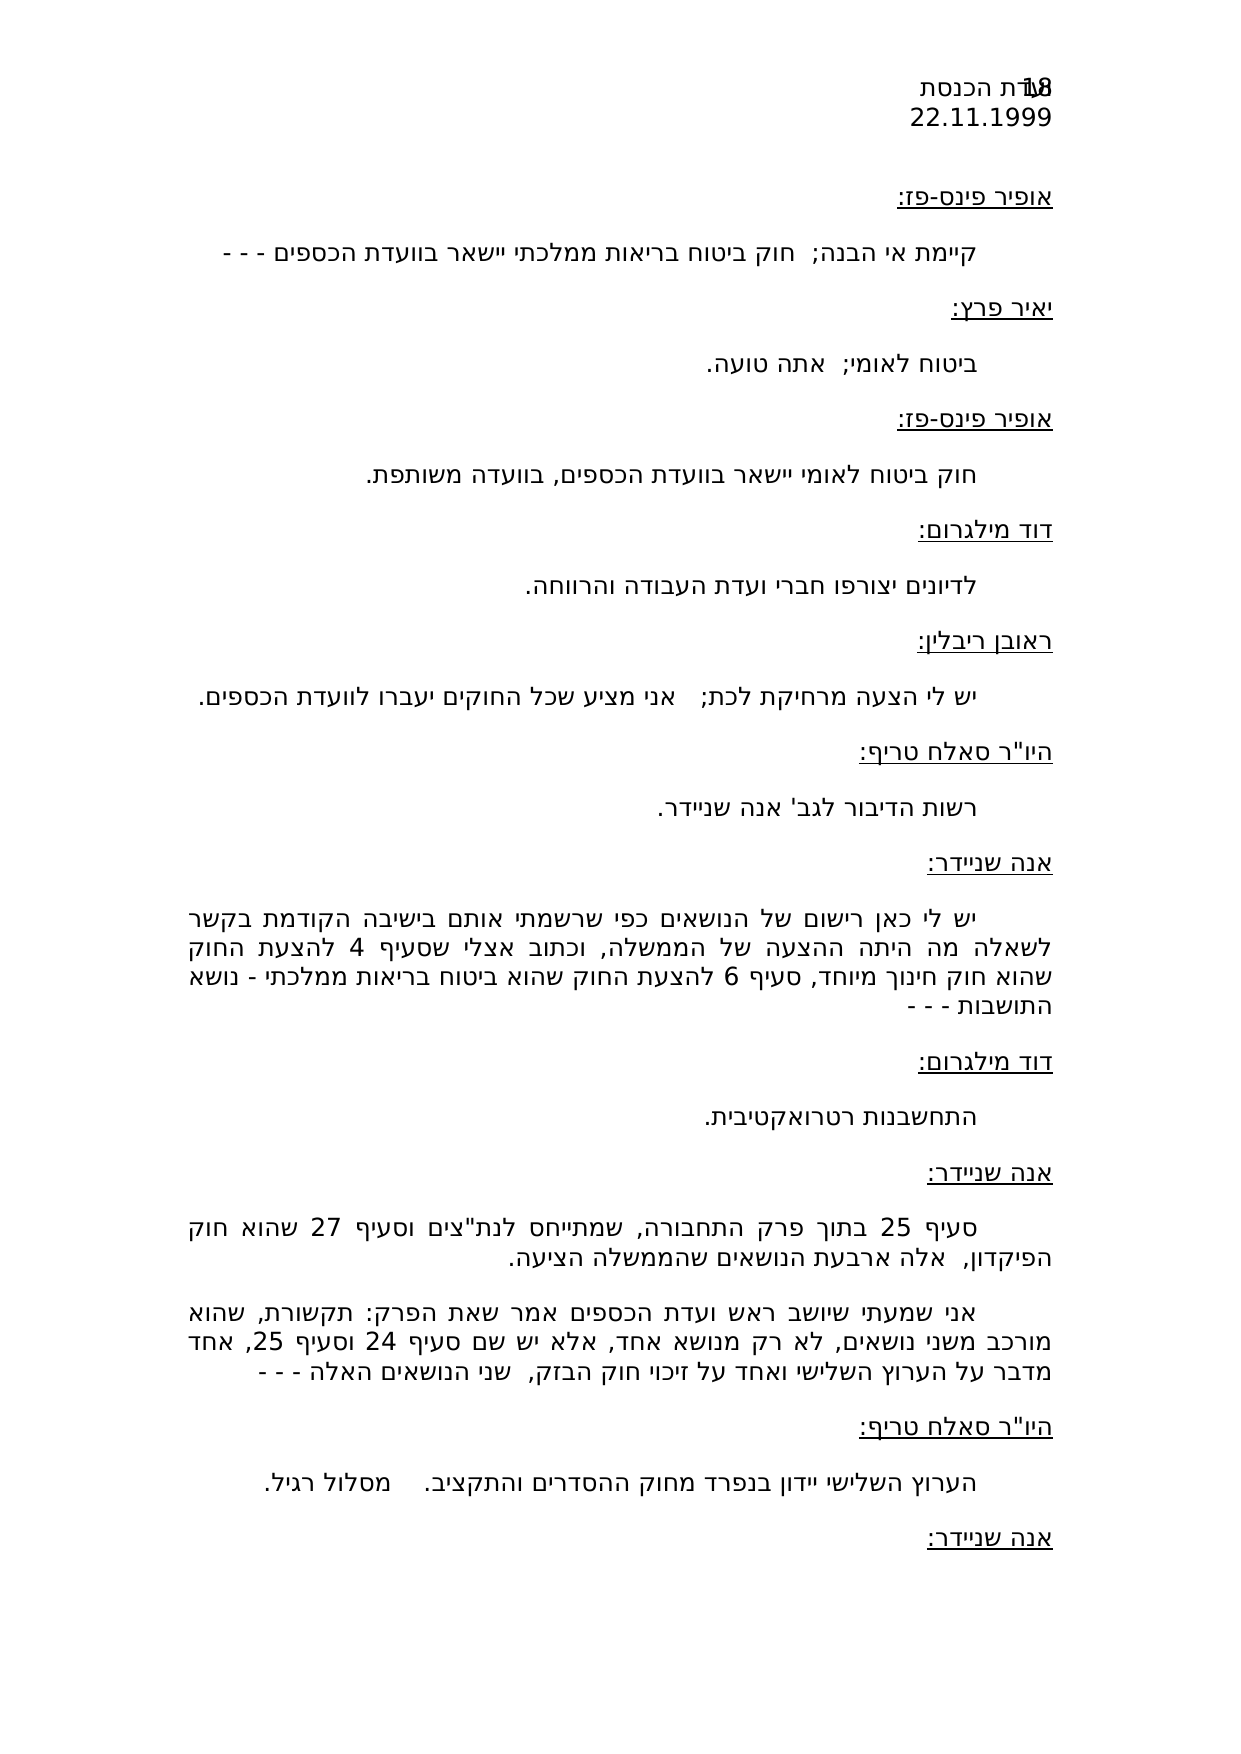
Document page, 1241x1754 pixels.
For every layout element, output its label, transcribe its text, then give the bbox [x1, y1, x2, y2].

text אנה שניידר: [187, 1523, 1053, 1552]
text קיימת אי הבנה; חוק ביטוח בריאות ממלכתי יישאר בוועדת הכספים - - - [187, 238, 1053, 267]
text חוק ביטוח לאומי יישאר בוועדת הכספים, בוועדה משותפת. [187, 460, 1053, 489]
text יש לי כאן רישום של הנושאים כפי שרשמתי אותם בישיבה הקודמת בקשר לשאלה מה היתה ההצעה של הממשלה, וכתוב אצלי שסעיף 4 להצעת החוק שהוא חוק חינוך מיוחד, סעיף 6 להצעת החוק שהוא ביטוח בריאות ממלכתי - נושא התושבות - - - [187, 904, 1053, 1021]
text היו"ר סאלח טריף: [187, 1412, 1053, 1441]
text היו"ר סאלח טריף: [187, 737, 1053, 767]
text יש לי הצעה מרחיקת לכת; אני מציע שכל החוקים יעברו לוועדת הכספים. [187, 682, 1053, 711]
text ראובן ריבלין: [187, 626, 1053, 656]
text רשות הדיבור לגב' אנה שניידר. [187, 793, 1053, 822]
text אנה שניידר: [187, 848, 1053, 878]
text אנה שניידר: [187, 1158, 1053, 1187]
text אופיר פינס-פז: [187, 404, 1053, 433]
text אופיר פינס-פז: [187, 182, 1053, 211]
text התחשבנות רטרואקטיבית. [187, 1103, 1053, 1132]
text אני שמעתי שיושב ראש ועדת הכספים אמר שאת הפרק: תקשורת, שהוא מורכב משני נושאים, לא רק מנושא אחד, אלא יש שם סעיף 24 וסעיף 25, אחד מדבר על הערוץ השלישי ואחד על זיכוי חוק הבזק, שני הנושאים האלה - - - [187, 1298, 1053, 1386]
text הערוץ השלישי יידון בנפרד מחוק ההסדרים והתקציב. מסלול רגיל. [187, 1468, 1053, 1497]
text יאיר פרץ: [187, 293, 1053, 322]
text ביטוח לאומי; אתה טועה. [187, 349, 1053, 378]
text דוד מילגרום: [187, 1047, 1053, 1076]
text דוד מילגרום: [187, 515, 1053, 544]
text לדיונים יצורפו חברי ועדת העבודה והרווחה. [187, 571, 1053, 600]
text סעיף 25 בתוך פרק התחבורה, שמתייחס לנת"צים וסעיף 27 שהוא חוק הפיקדון, אלה ארבעת הנושאים שהממשלה הציעה. [187, 1214, 1053, 1272]
